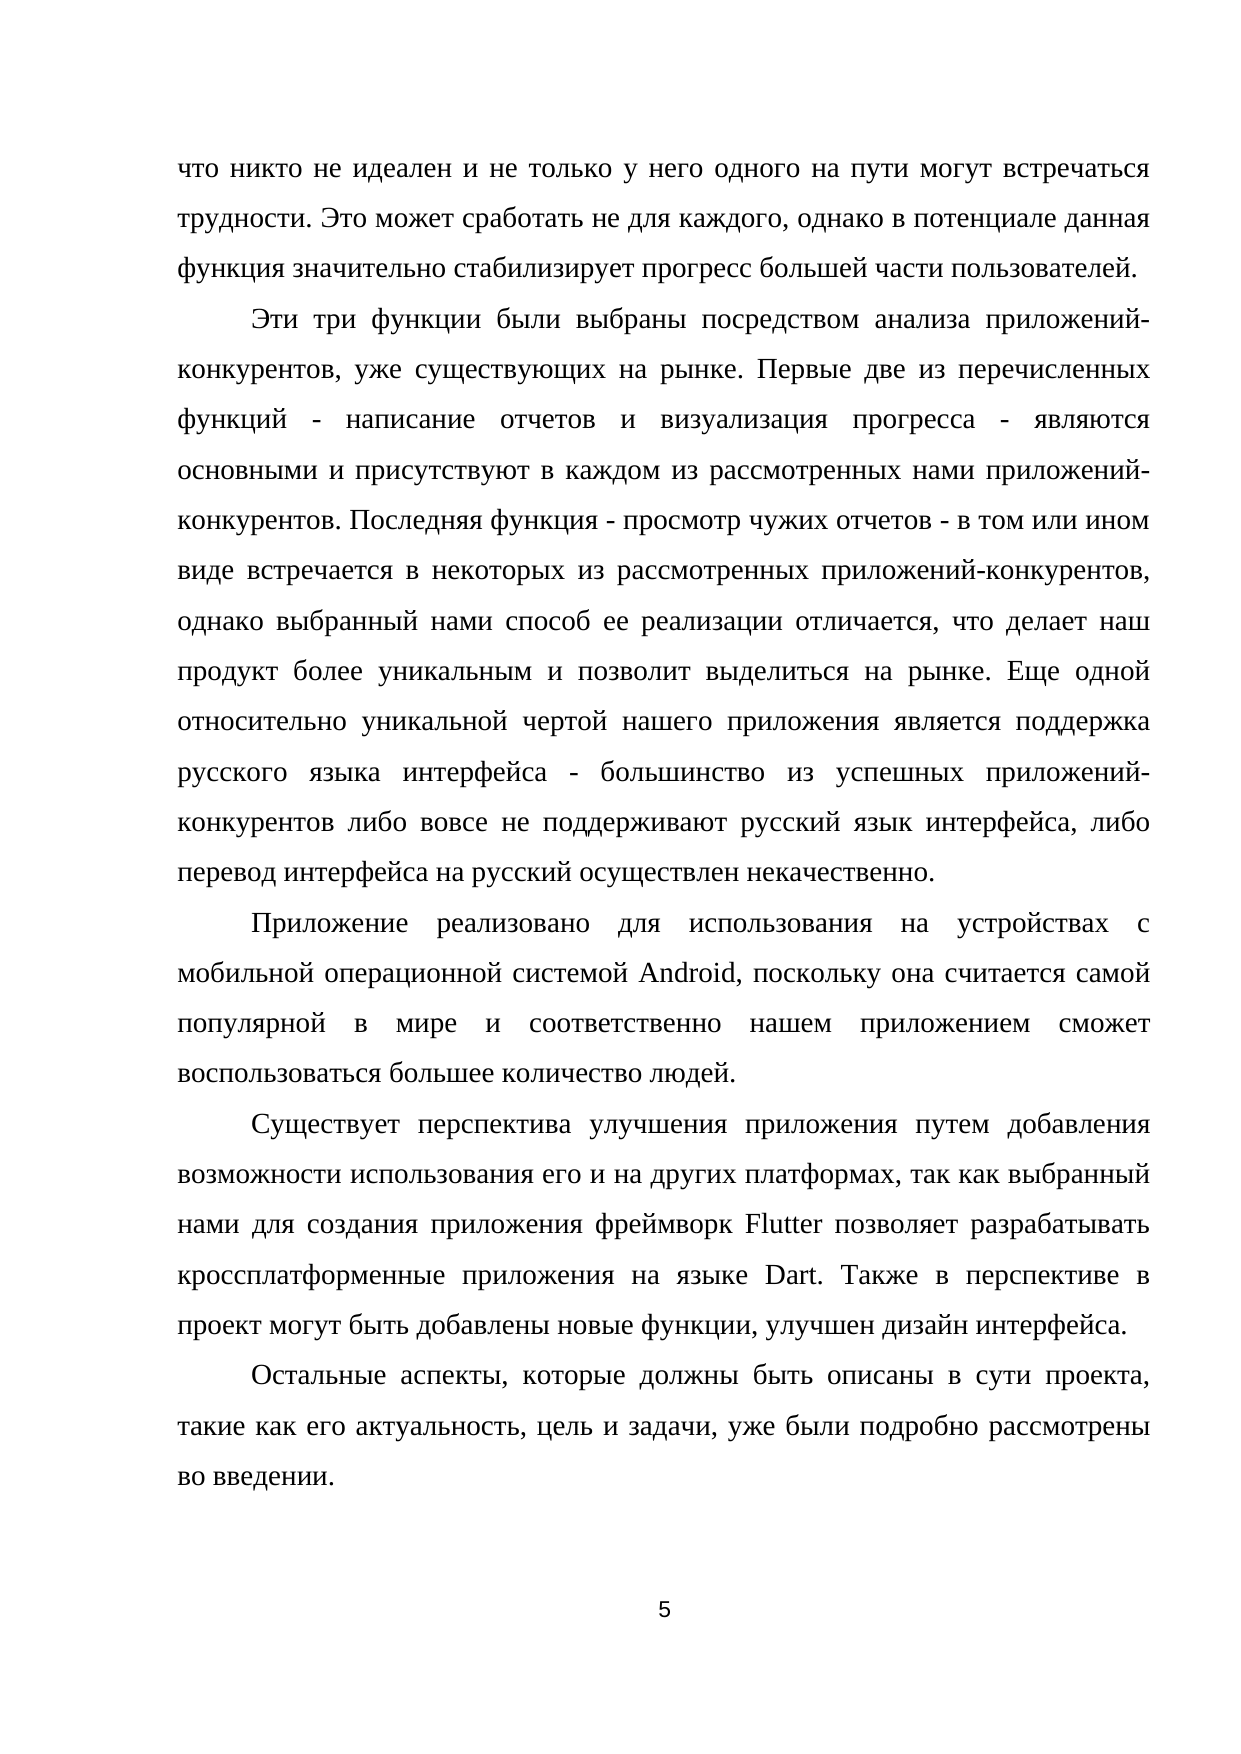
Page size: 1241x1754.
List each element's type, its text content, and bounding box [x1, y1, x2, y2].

text Приложение реализовано для использования на устройствах с мобильной операционной системой Android, поскольку она считается самой популярной в мире и соответственно нашем приложением сможет воспользоваться большее количество людей. [177, 905, 1151, 1089]
text Эти три функции были выбраны посредством анализа приложений-конкурентов, уже существующих на рынке. Первые две из перечисленных функций - написание отчетов и визуализация прогресса - являются основными и присутствуют в каждом из рассмотренных нами приложений-конкурентов. Последняя функция - просмотр чужих отчетов - в том или ином виде встречается в некоторых из рассмотренных приложений-конкурентов, однако выбранный нами способ ее реализации отличается, что делает наш продукт более уникальным и позволит выделиться на рынке. Еще одной относительно уникальной чертой нашего приложения является поддержка русского языка интерфейса - большинство из успешных приложений-конкурентов либо вовсе не поддерживают русский язык интерфейса, либо перевод интерфейса на русский осуществлен некачественно. [177, 301, 1151, 888]
text Остальные аспекты, которые должны быть описаны в сути проекта, такие как его актуальность, цель и задачи, уже были подробно рассмотрены во введении. [177, 1357, 1151, 1492]
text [177, 150, 1151, 284]
text Существует перспектива улучшения приложения путем добавления возможности использования его и на других платформах, так как выбранный нами для создания приложения фреймворк Flutter позволяет разрабатывать кроссплатформенные приложения на языке Dart. Также в перспективе в проект могут быть добавлены новые функции, улучшен дизайн интерфейса. [177, 1106, 1151, 1341]
